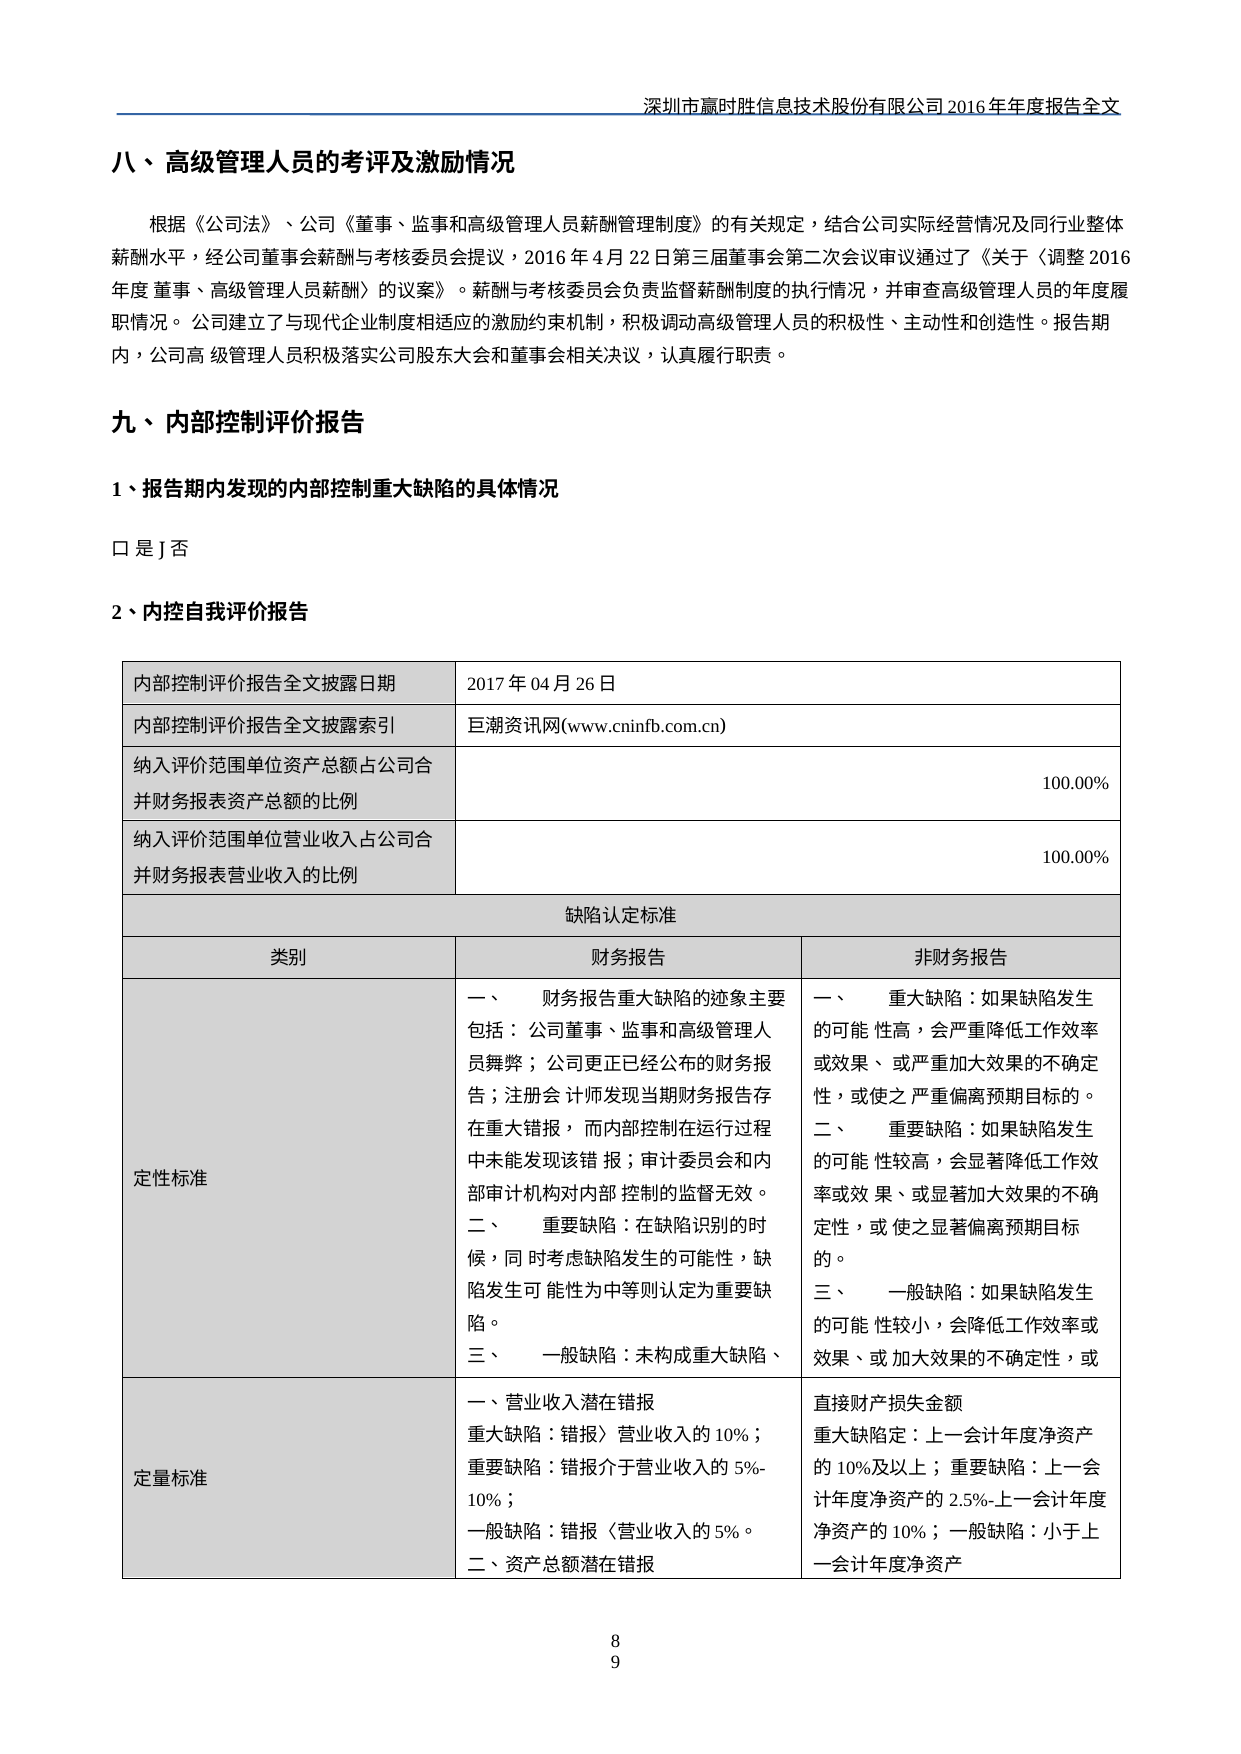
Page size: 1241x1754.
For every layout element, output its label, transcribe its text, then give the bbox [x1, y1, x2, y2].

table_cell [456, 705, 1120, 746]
text 2、内控自我评价报告 [111, 597, 1131, 626]
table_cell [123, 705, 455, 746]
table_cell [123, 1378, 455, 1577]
text 八、 高级管理人员的考评及激励情况 [111, 144, 1131, 179]
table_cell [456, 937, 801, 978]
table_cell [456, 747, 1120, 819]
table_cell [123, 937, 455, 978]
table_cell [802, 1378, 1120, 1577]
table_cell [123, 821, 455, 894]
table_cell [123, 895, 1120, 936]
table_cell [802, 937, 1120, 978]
text 九、 内部控制评价报告 [111, 404, 1131, 438]
text 1、报告期内发现的内部控制重大缺陷的具体情况 [111, 474, 1131, 502]
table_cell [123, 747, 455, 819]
text 根据《公司法》、公司《董事、监事和高级管理人员薪酬管理制度》的有关规定，结合公司实际经营情况及同行业整体 薪酬水平，经公司董事会薪酬与考核委员会提议，2016年4月22日第三届董事会第二次会议审议通过了《关于〈调整2016年度 董事、高级管理人员薪酬〉的议案》。薪酬与考核委员会负责监督薪酬制度的执行情况，并审查高级管理人员的年度履职情况。 公司建立了与现代企业制度相适应的激励约束机制，积极调动高级管理人员的积极性、主动性和创造性。报告期内，公司高 级管理人员积极落实公司股东大会和董事会相关决议，认真履行职责。 [111, 206, 1131, 369]
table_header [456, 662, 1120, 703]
text 口 是 J 否 [111, 529, 1131, 562]
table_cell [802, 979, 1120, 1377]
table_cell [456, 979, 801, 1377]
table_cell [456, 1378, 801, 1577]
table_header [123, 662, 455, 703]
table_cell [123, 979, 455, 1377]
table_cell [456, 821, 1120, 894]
